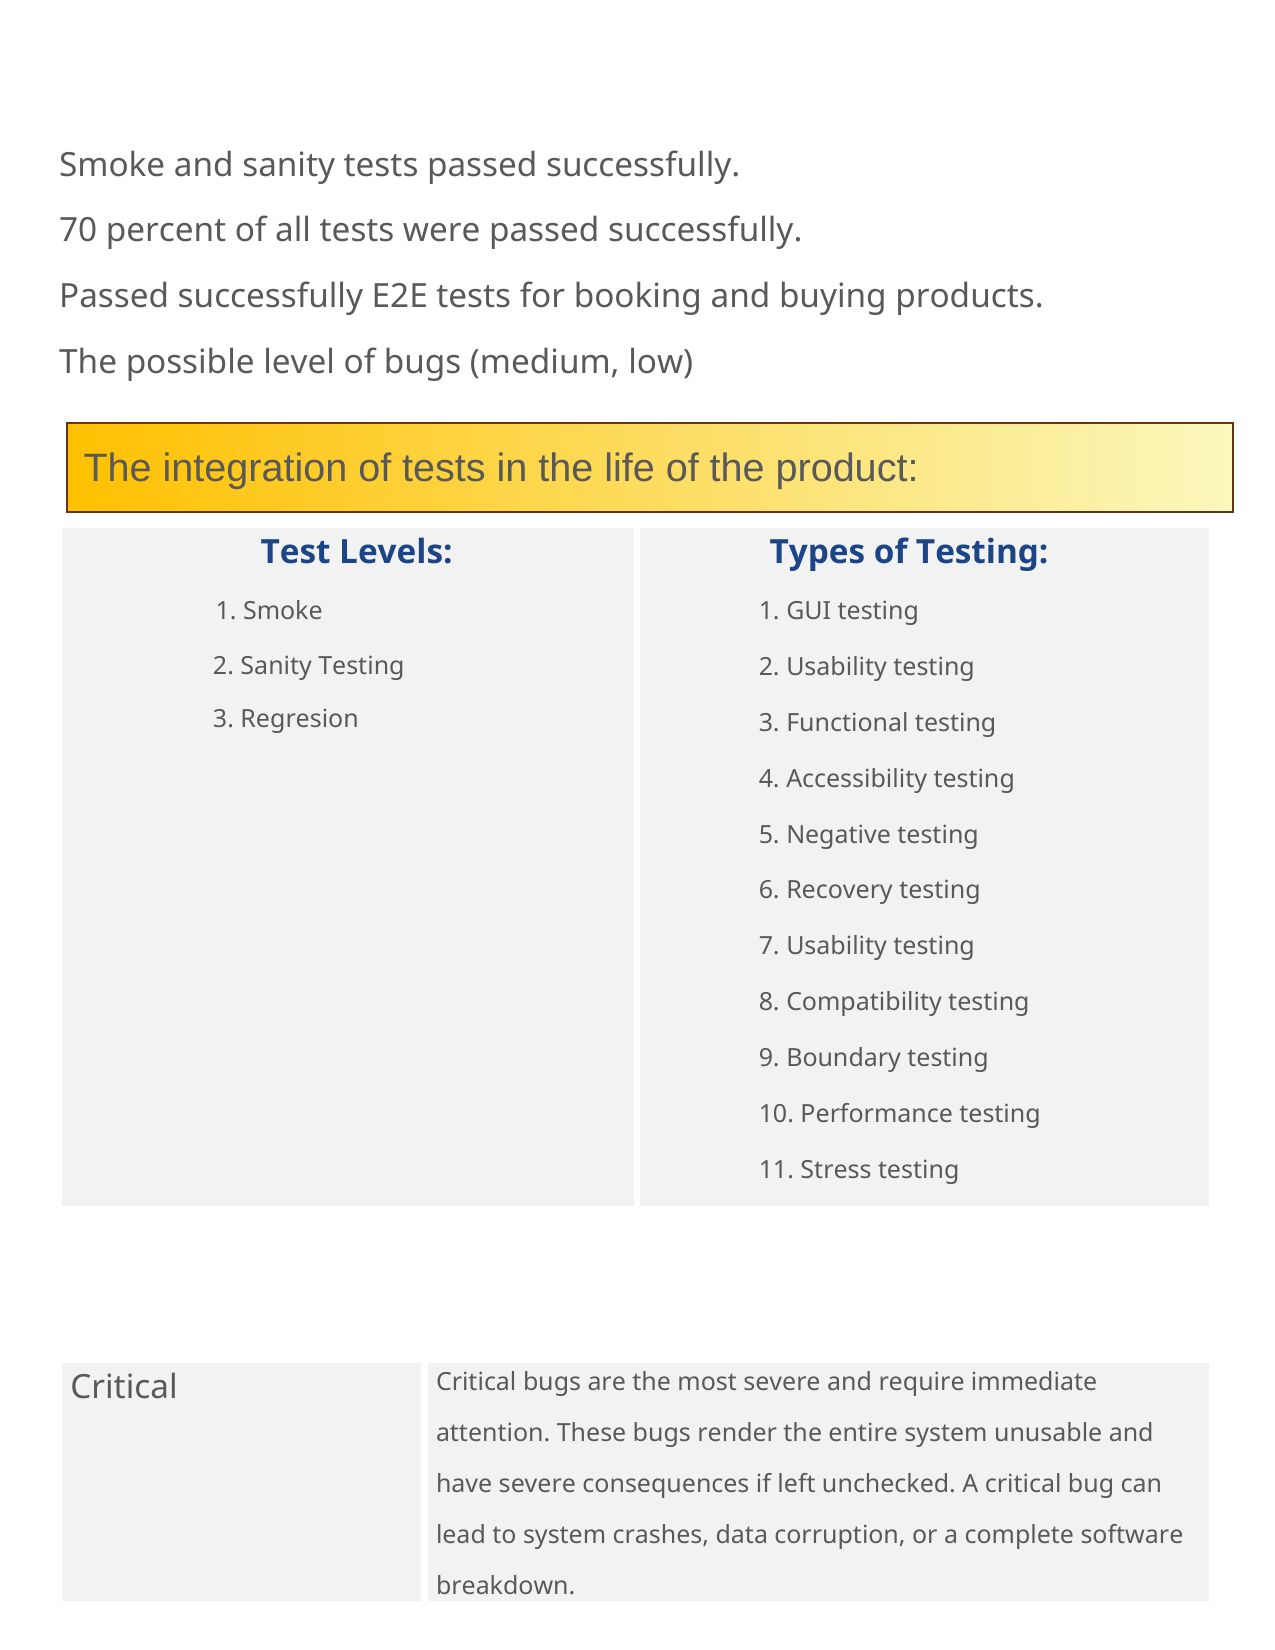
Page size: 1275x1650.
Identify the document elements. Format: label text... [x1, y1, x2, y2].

table_header Test Levels: 1. Smoke 2. Sanity Testing 3. Regresion [62, 528, 634, 1206]
table_header Critical [62, 1363, 421, 1601]
table_header Critical bugs are the most severe and require immediate attention. These bugs render the entire system unusable and have severe consequences if left unchecked. A critical bug can lead to system crashes, data corruption, or a complete software breakdown. [428, 1363, 1209, 1601]
text 70 percent of all tests were passed successfully. [59, 206, 1237, 252]
table_header Types of Testing: 1. GUI testing 2. Usability testing 3. Functional testing 4. Accessibility testing 5. Negative testing 6. Recovery testing 7. Usability testing 8. Compatibility testing 9. Boundary testing 10. Performance testing 11. Stress testing [640, 528, 1209, 1206]
text Passed successfully E2E tests for booking and buying products. [59, 272, 1237, 317]
text Smoke and sanity tests passed successfully. [59, 141, 1237, 186]
text The possible level of bugs (medium, low) [59, 337, 1237, 383]
